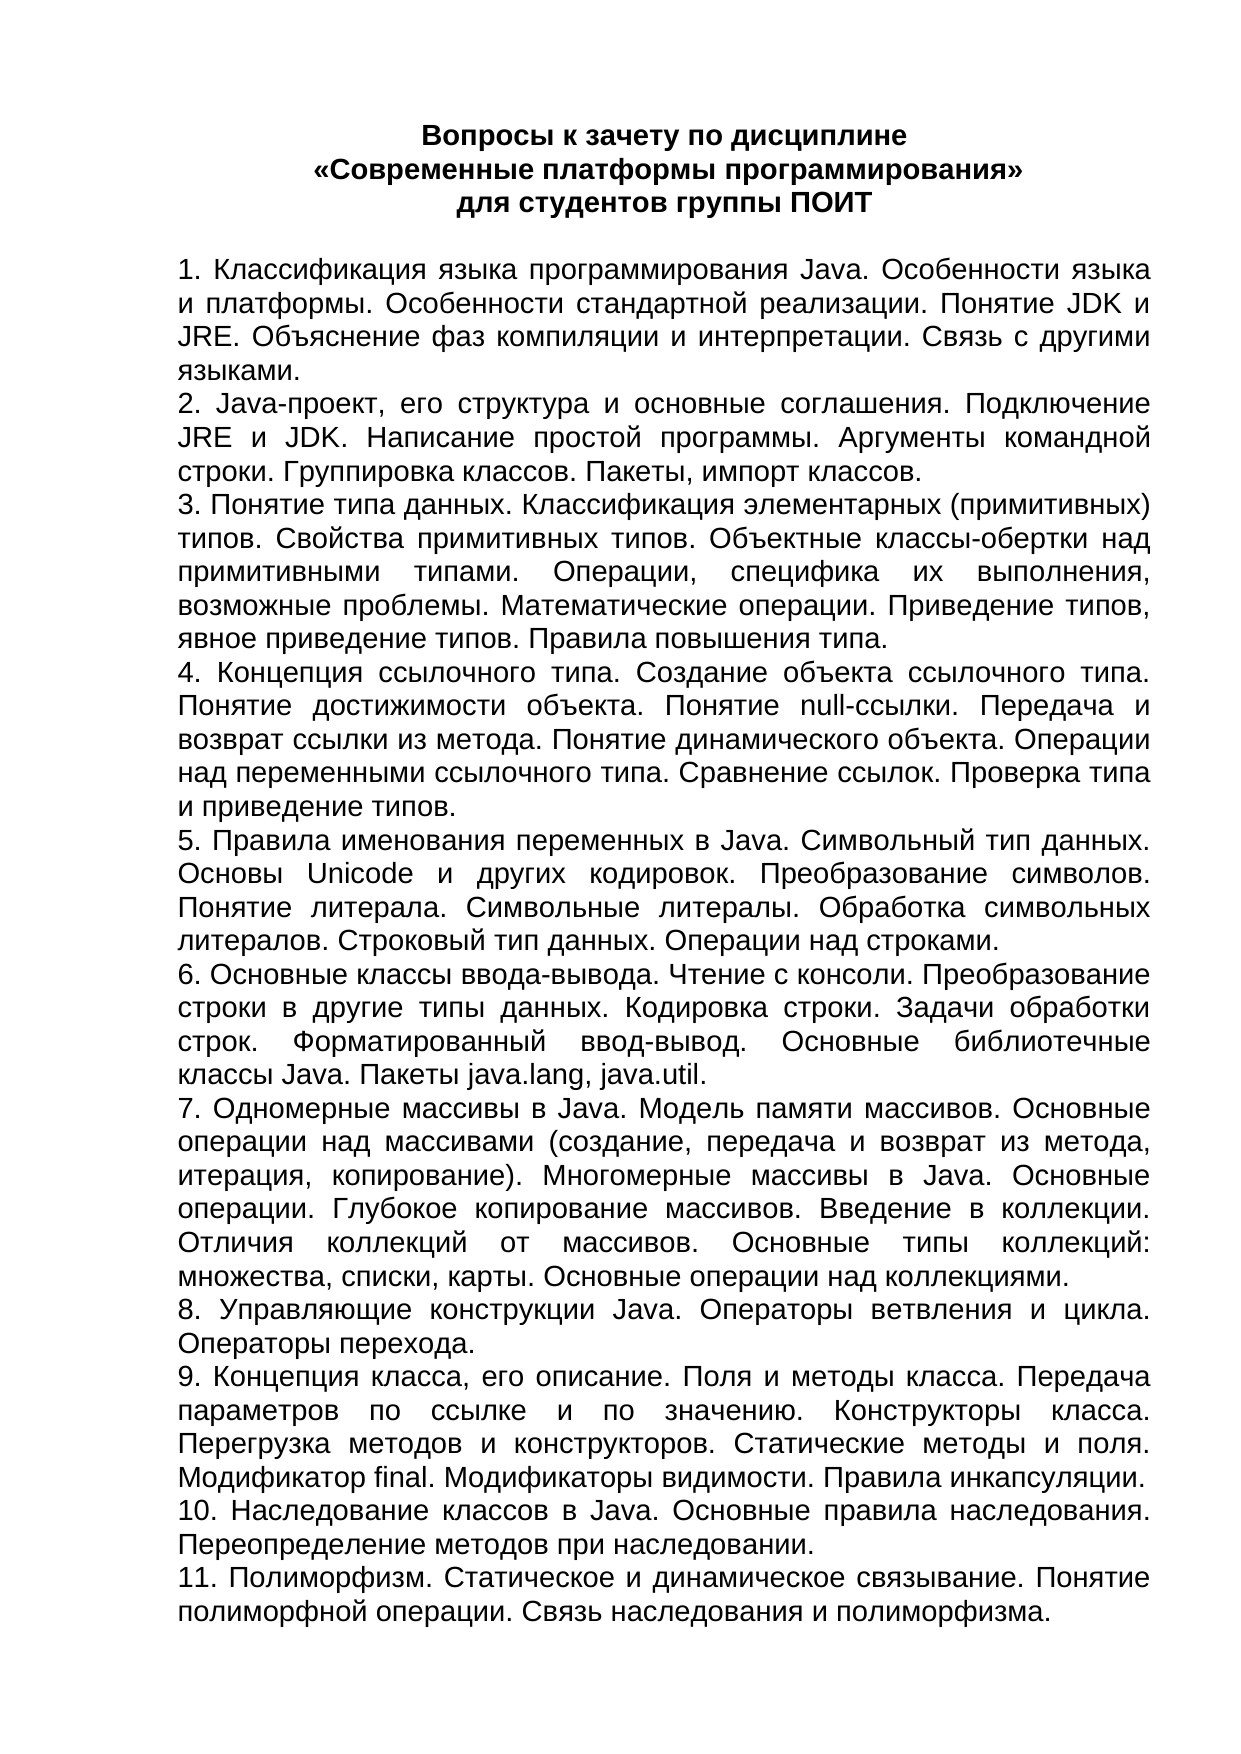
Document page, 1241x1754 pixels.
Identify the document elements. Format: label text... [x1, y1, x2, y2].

text Вопросы к зачету по дисциплине [177, 118, 1152, 152]
text 6. Основные классы ввода-вывода. Чтение с консоли. Преобразование строки в другие типы данных. Кодировка строки. Задачи обработки строк. Форматированный ввод-вывод. Основные библиотечные классы Java. Пакеты java.lang, java.util. [177, 957, 1152, 1091]
text 3. Понятие типа данных. Классификация элементарных (примитивных) типов. Свойства примитивных типов. Объектные классы-обертки над примитивными типами. Операции, специфика их выполнения, возможные проблемы. Математические операции. Приведение типов, явное приведение типов. Правила повышения типа. [177, 487, 1152, 655]
text 5. Правила именования переменных в Java. Символьный тип данных. Основы Unicode и других кодировок. Преобразование символов. Понятие литерала. Символьные литералы. Обработка символьных литералов. Строковый тип данных. Операции над строками. [177, 822, 1152, 957]
text 8. Управляющие конструкции Java. Операторы ветвления и цикла. Операторы перехода. [177, 1292, 1152, 1359]
text 2. Java-проект, его структура и основные соглашения. Подключение JRE и JDK. Написание простой программы. Аргументы командной строки. Группировка классов. Пакеты, импорт классов. [177, 386, 1152, 487]
text «Современные платформы программирования» [177, 152, 1152, 185]
text 10. Наследование классов в Java. Основные правила наследования. Переопределение методов при наследовании. [177, 1493, 1152, 1560]
text 4. Концепция ссылочного типа. Создание объекта ссылочного типа. Понятие достижимости объекта. Понятие null-ссылки. Передача и возврат ссылки из метода. Понятие динамического объекта. Операции над переменными ссылочного типа. Сравнение ссылок. Проверка типа и приведение типов. [177, 655, 1152, 822]
text 1. Классификация языка программирования Java. Особенности языка и платформы. Особенности стандартной реализации. Понятие JDK и JRE. Объяснение фаз компиляции и интерпретации. Связь с другими языками. [177, 252, 1152, 386]
text 7. Одномерные массивы в Java. Модель памяти массивов. Основные операции над массивами (создание, передача и возврат из метода, итерация, копирование). Многомерные массивы в Java. Основные операции. Глубокое копирование массивов. Введение в коллекции. Отличия коллекций от массивов. Основные типы коллекций: множества, списки, карты. Основные операции над коллекциями. [177, 1091, 1152, 1292]
text 11. Полиморфизм. Статическое и динамическое связывание. Понятие полиморфной операции. Связь наследования и полиморфизма. [177, 1560, 1152, 1627]
text для студентов группы ПОИТ [177, 185, 1152, 219]
text 9. Концепция класса, его описание. Поля и методы класса. Передача параметров по ссылке и по значению. Конструкторы класса. Перегрузка методов и конструкторов. Статические методы и поля. Модификатор final. Модификаторы видимости. Правила инкапсуляции. [177, 1359, 1152, 1493]
